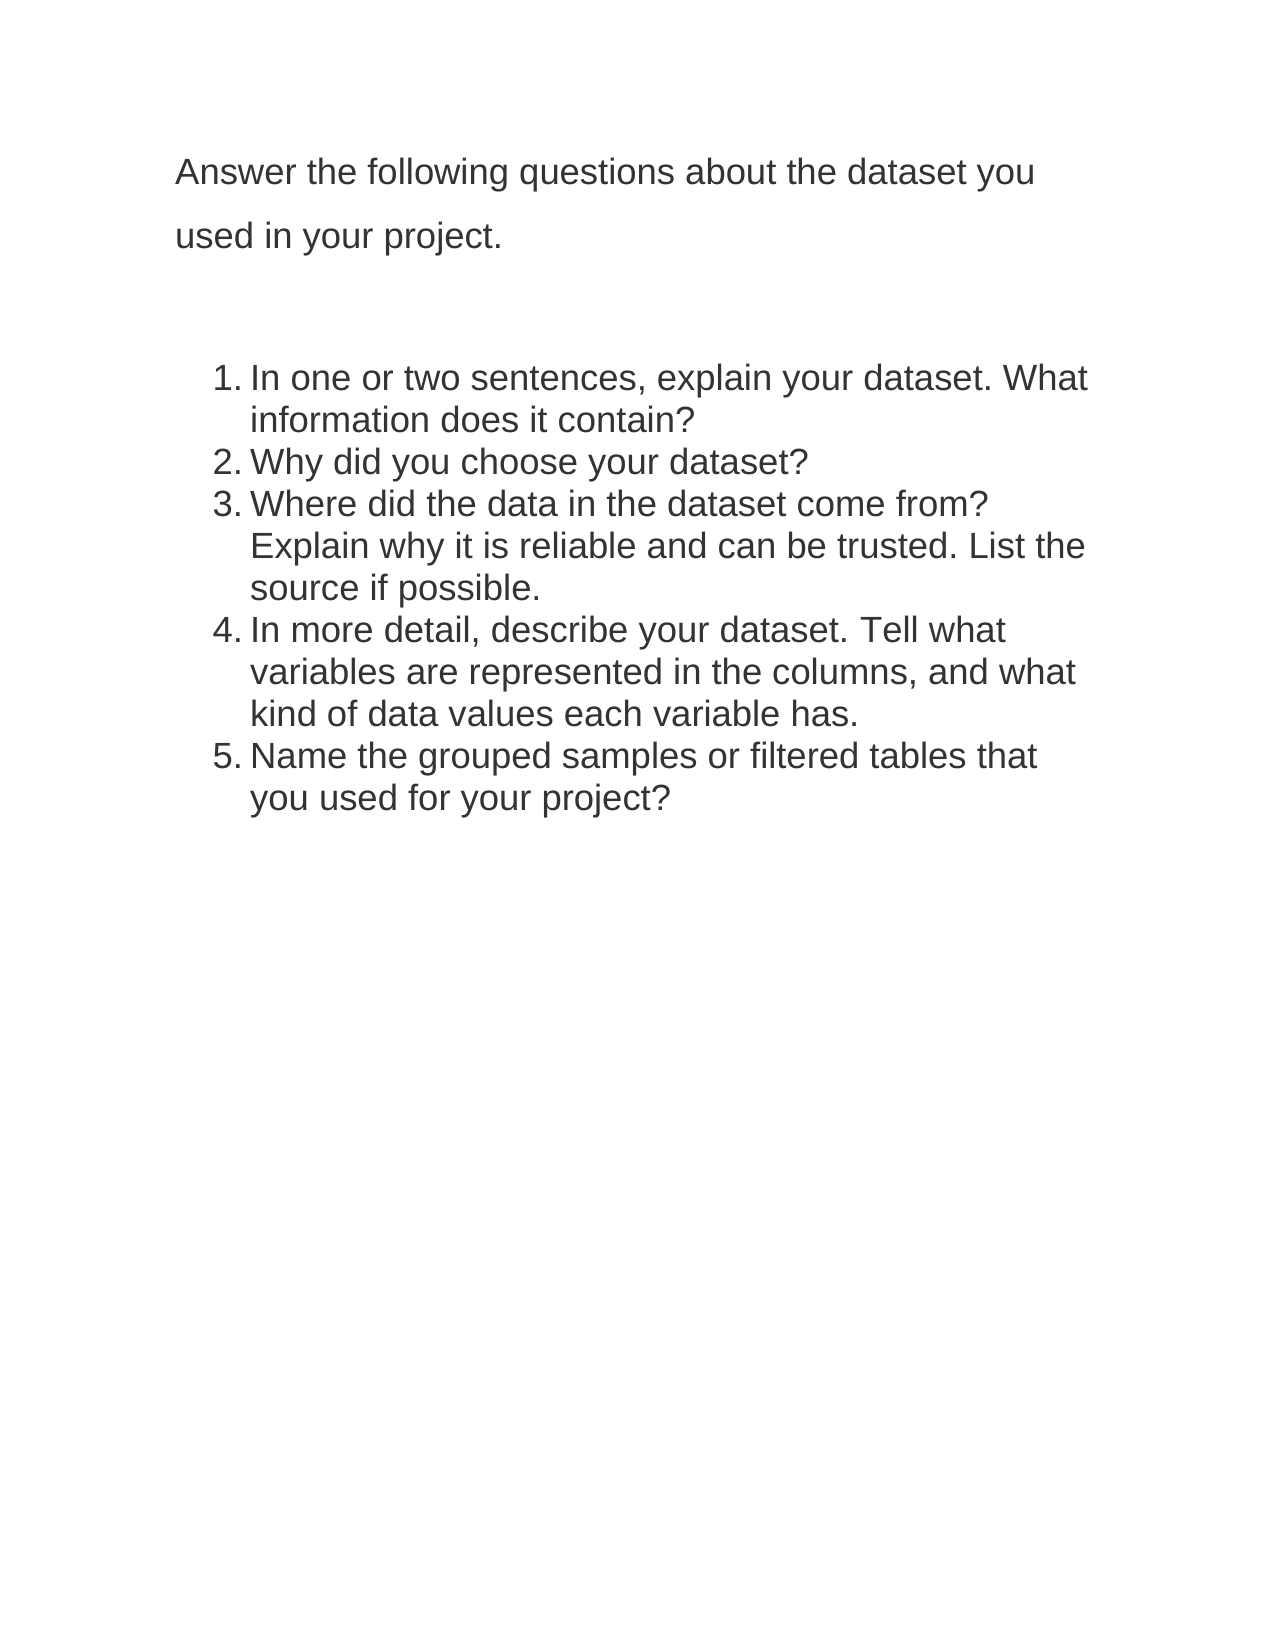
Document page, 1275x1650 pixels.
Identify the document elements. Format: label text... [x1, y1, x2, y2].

list Why did you choose your dataset? [212, 440, 1100, 482]
list In one or two sentences, explain your dataset. What information does it contain? [212, 356, 1100, 440]
list In more detail, describe your dataset. ​Tell what variables are represented in the columns, and what kind of data values each variable has. [212, 608, 1100, 734]
list Where did the data in the dataset come from? Explain why it is reliable and can be trusted. List the source if possible. [212, 482, 1100, 608]
list Name the grouped samples or filtered tables that you used for your project? [212, 734, 1100, 818]
text Answer the following questions about the dataset you used in your project. [175, 150, 1100, 257]
